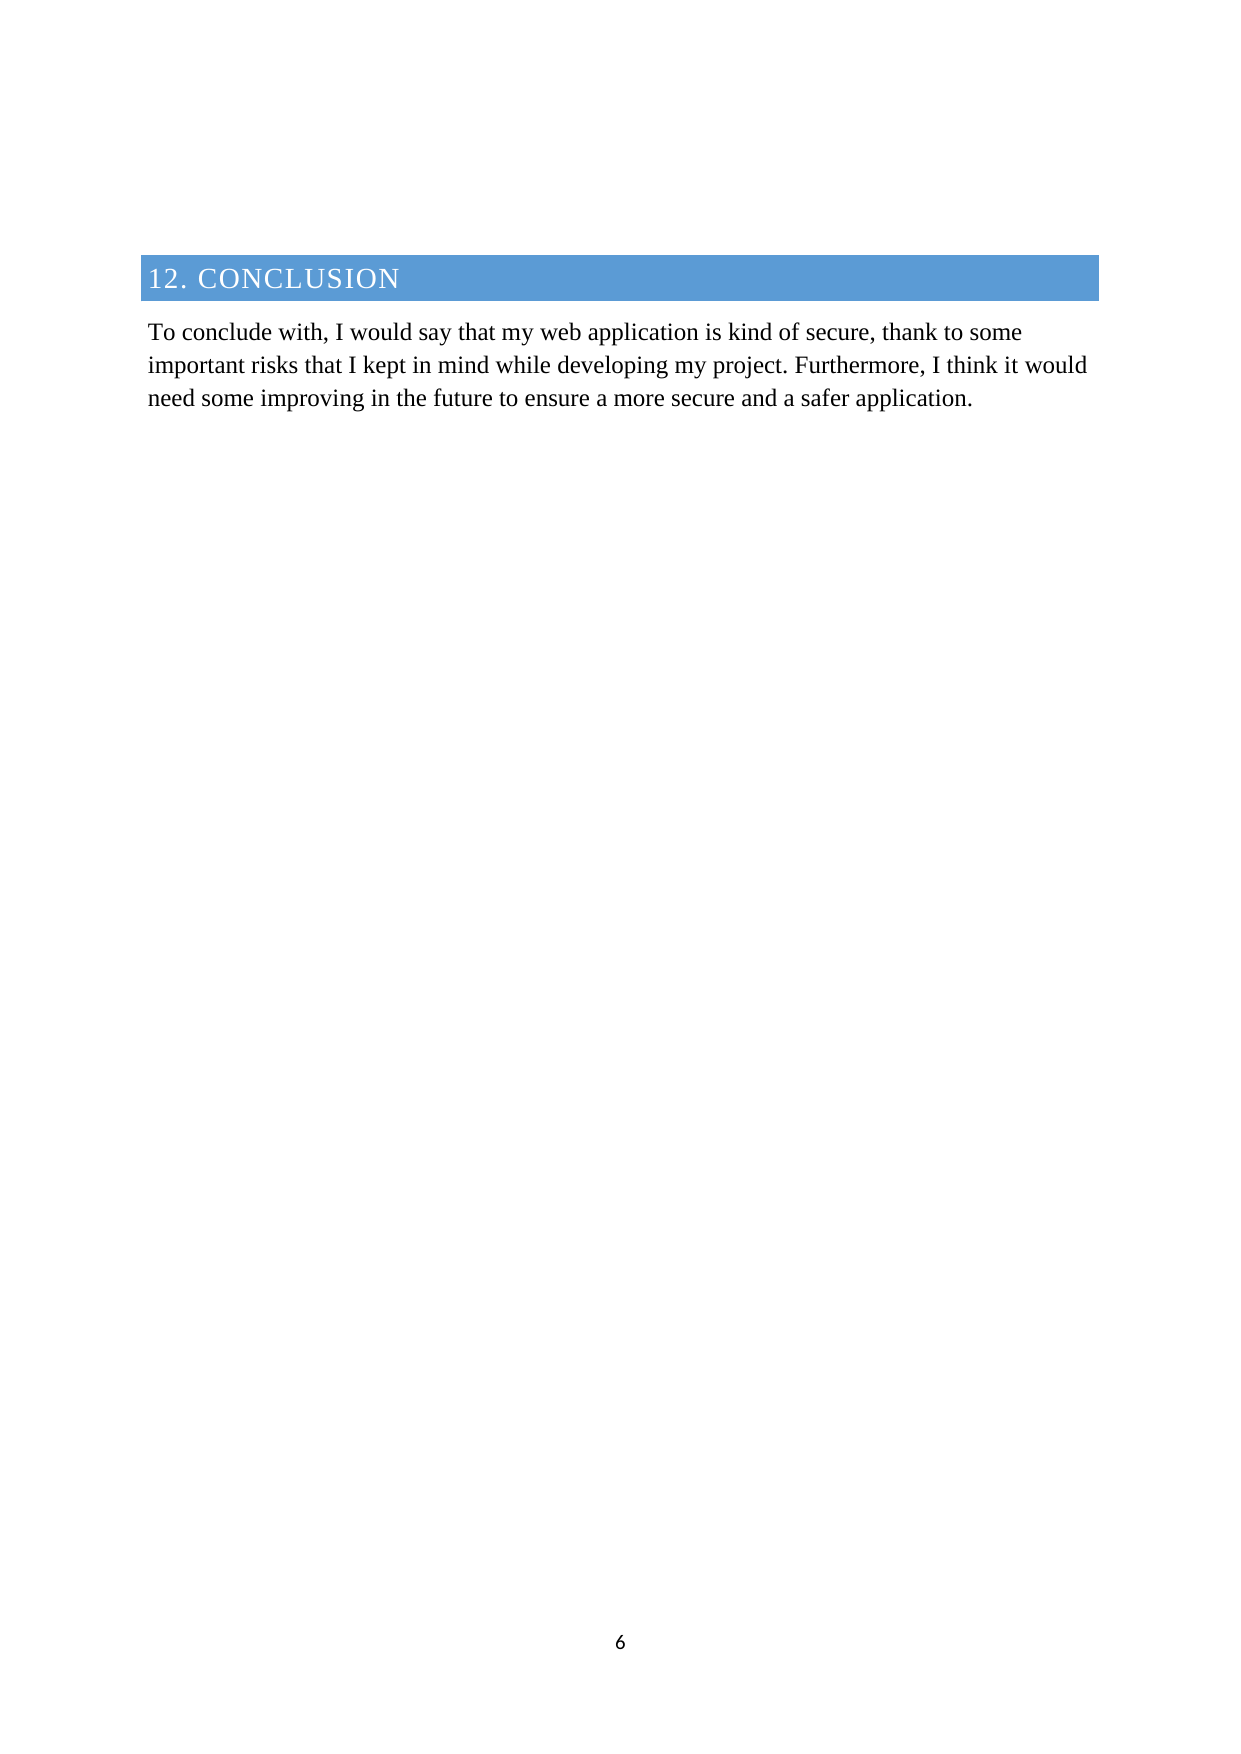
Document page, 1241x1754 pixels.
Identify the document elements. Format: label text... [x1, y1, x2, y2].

text To conclude with, I would say that my web application is kind of secure, thank to some important risks that I kept in mind while developing my project. Furthermore, I think it would need some improving in the future to ensure a more secure and a safer application. [148, 317, 1093, 412]
subtitle 12. CONCLUSION [148, 262, 1093, 295]
